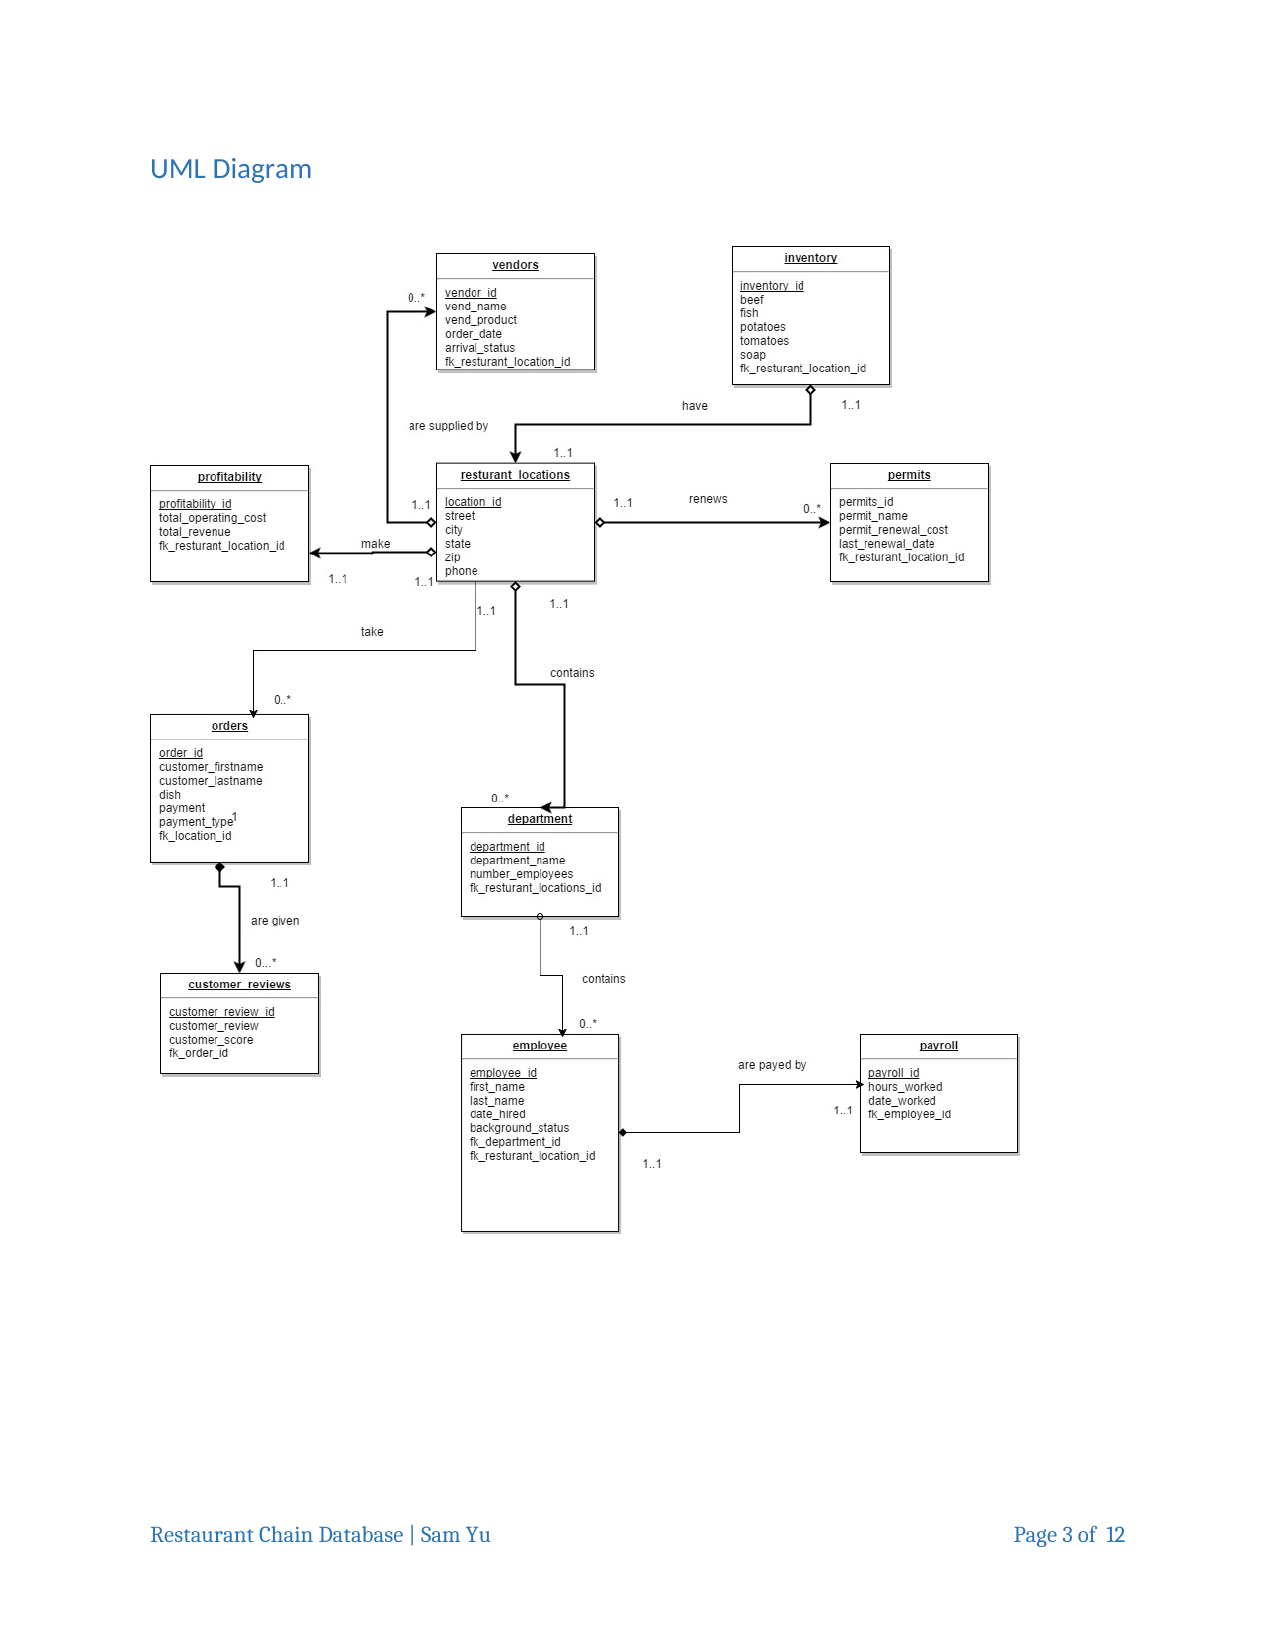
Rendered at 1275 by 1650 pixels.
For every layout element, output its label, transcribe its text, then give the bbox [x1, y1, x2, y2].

picture [150, 246, 1125, 1234]
subtitle UML Diagram [150, 150, 1125, 186]
